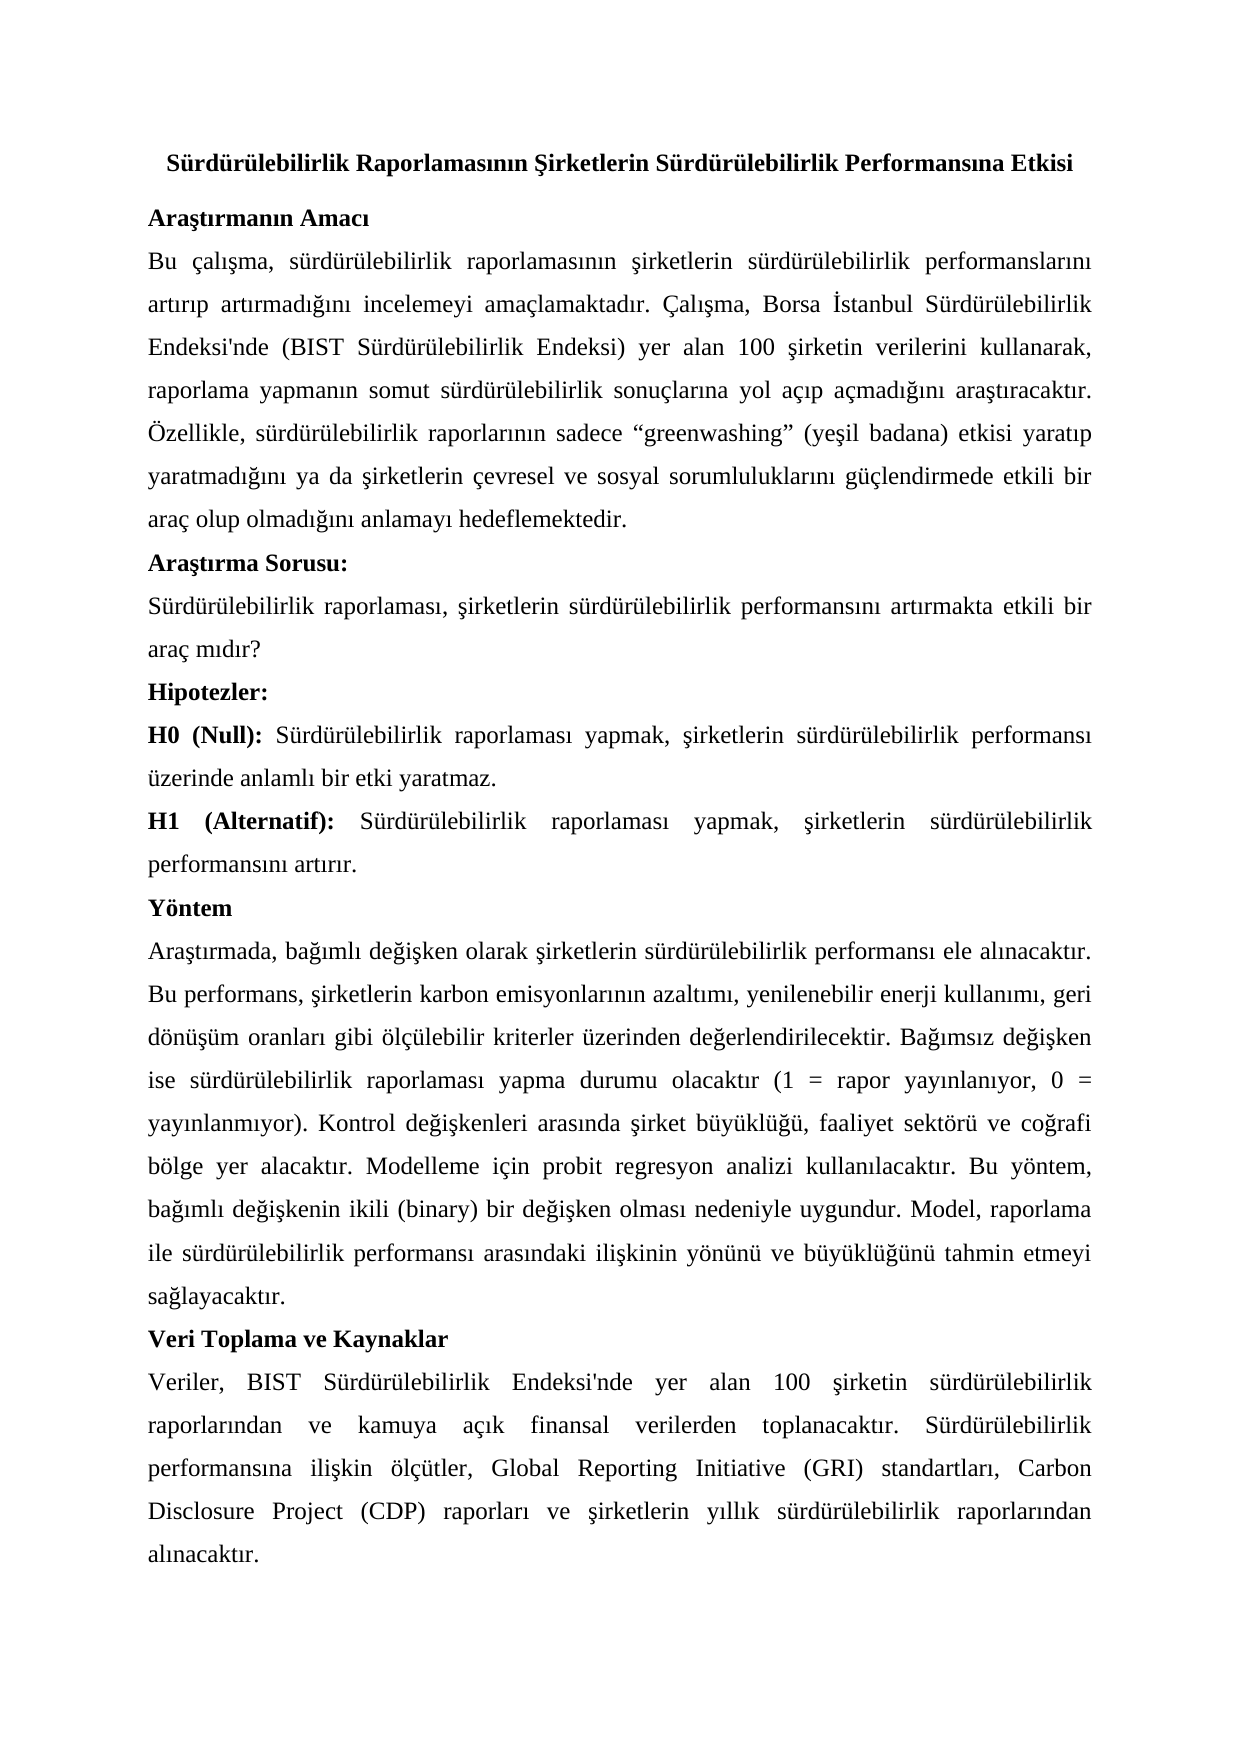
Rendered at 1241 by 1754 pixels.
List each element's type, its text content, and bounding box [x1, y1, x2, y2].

text Sürdürülebilirlik raporlaması, şirketlerin sürdürülebilirlik performansını artırmakta etkili bir araç mıdır? [148, 591, 1093, 663]
text Veri Toplama ve Kaynaklar [148, 1324, 1093, 1353]
text Sürdürülebilirlik Raporlamasının Şirketlerin Sürdürülebilirlik Performansına Etkisi [148, 148, 1093, 176]
text Araştırmanın Amacı [148, 203, 1093, 231]
text Araştırmada, bağımlı değişken olarak şirketlerin sürdürülebilirlik performansı ele alınacaktır. Bu performans, şirketlerin karbon emisyonlarının azaltımı, yenilenebilir enerji kullanımı, geri dönüşüm oranları gibi ölçülebilir kriterler üzerinden değerlendirilecektir. Bağımsız değişken ise sürdürülebilirlik raporlaması yapma durumu olacaktır (1 = rapor yayınlanıyor, 0 = yayınlanmıyor). Kontrol değişkenleri arasında şirket büyüklüğü, faaliyet sektörü ve coğrafi bölge yer alacaktır. Modelleme için probit regresyon analizi kullanılacaktır. Bu yöntem, bağımlı değişkenin ikili (binary) bir değişken olması nedeniyle uygundur. Model, raporlama ile sürdürülebilirlik performansı arasındaki ilişkinin yönünü ve büyüklüğünü tahmin etmeyi sağlayacaktır. [148, 936, 1093, 1309]
text Hipotezler: [148, 677, 1093, 706]
text H0 (Null): Sürdürülebilirlik raporlaması yapmak, şirketlerin sürdürülebilirlik performansı üzerinde anlamlı bir etki yaratmaz. [148, 720, 1093, 792]
text Veriler, BIST Sürdürülebilirlik Endeksi'nde yer alan 100 şirketin sürdürülebilirlik raporlarından ve kamuya açık finansal verilerden toplanacaktır. Sürdürülebilirlik performansına ilişkin ölçütler, Global Reporting Initiative (GRI) standartları, Carbon Disclosure Project (CDP) raporları ve şirketlerin yıllık sürdürülebilirlik raporlarından alınacaktır. [148, 1367, 1093, 1568]
text Bu çalışma, sürdürülebilirlik raporlamasının şirketlerin sürdürülebilirlik performanslarını artırıp artırmadığını incelemeyi amaçlamaktadır. Çalışma, Borsa İstanbul Sürdürülebilirlik Endeksi'nde (BIST Sürdürülebilirlik Endeksi) yer alan 100 şirketin verilerini kullanarak, raporlama yapmanın somut sürdürülebilirlik sonuçlarına yol açıp açmadığını araştıracaktır. Özellikle, sürdürülebilirlik raporlarının sadece “greenwashing” (yeşil badana) etkisi yaratıp yaratmadığını ya da şirketlerin çevresel ve sosyal sorumluluklarını güçlendirmede etkili bir araç olup olmadığını anlamayı hedeflemektedir. [148, 246, 1093, 533]
text H1 (Alternatif): Sürdürülebilirlik raporlaması yapmak, şirketlerin sürdürülebilirlik performansını artırır. [148, 806, 1093, 878]
text Yöntem [148, 893, 1093, 921]
text Araştırma Sorusu: [148, 548, 1093, 576]
